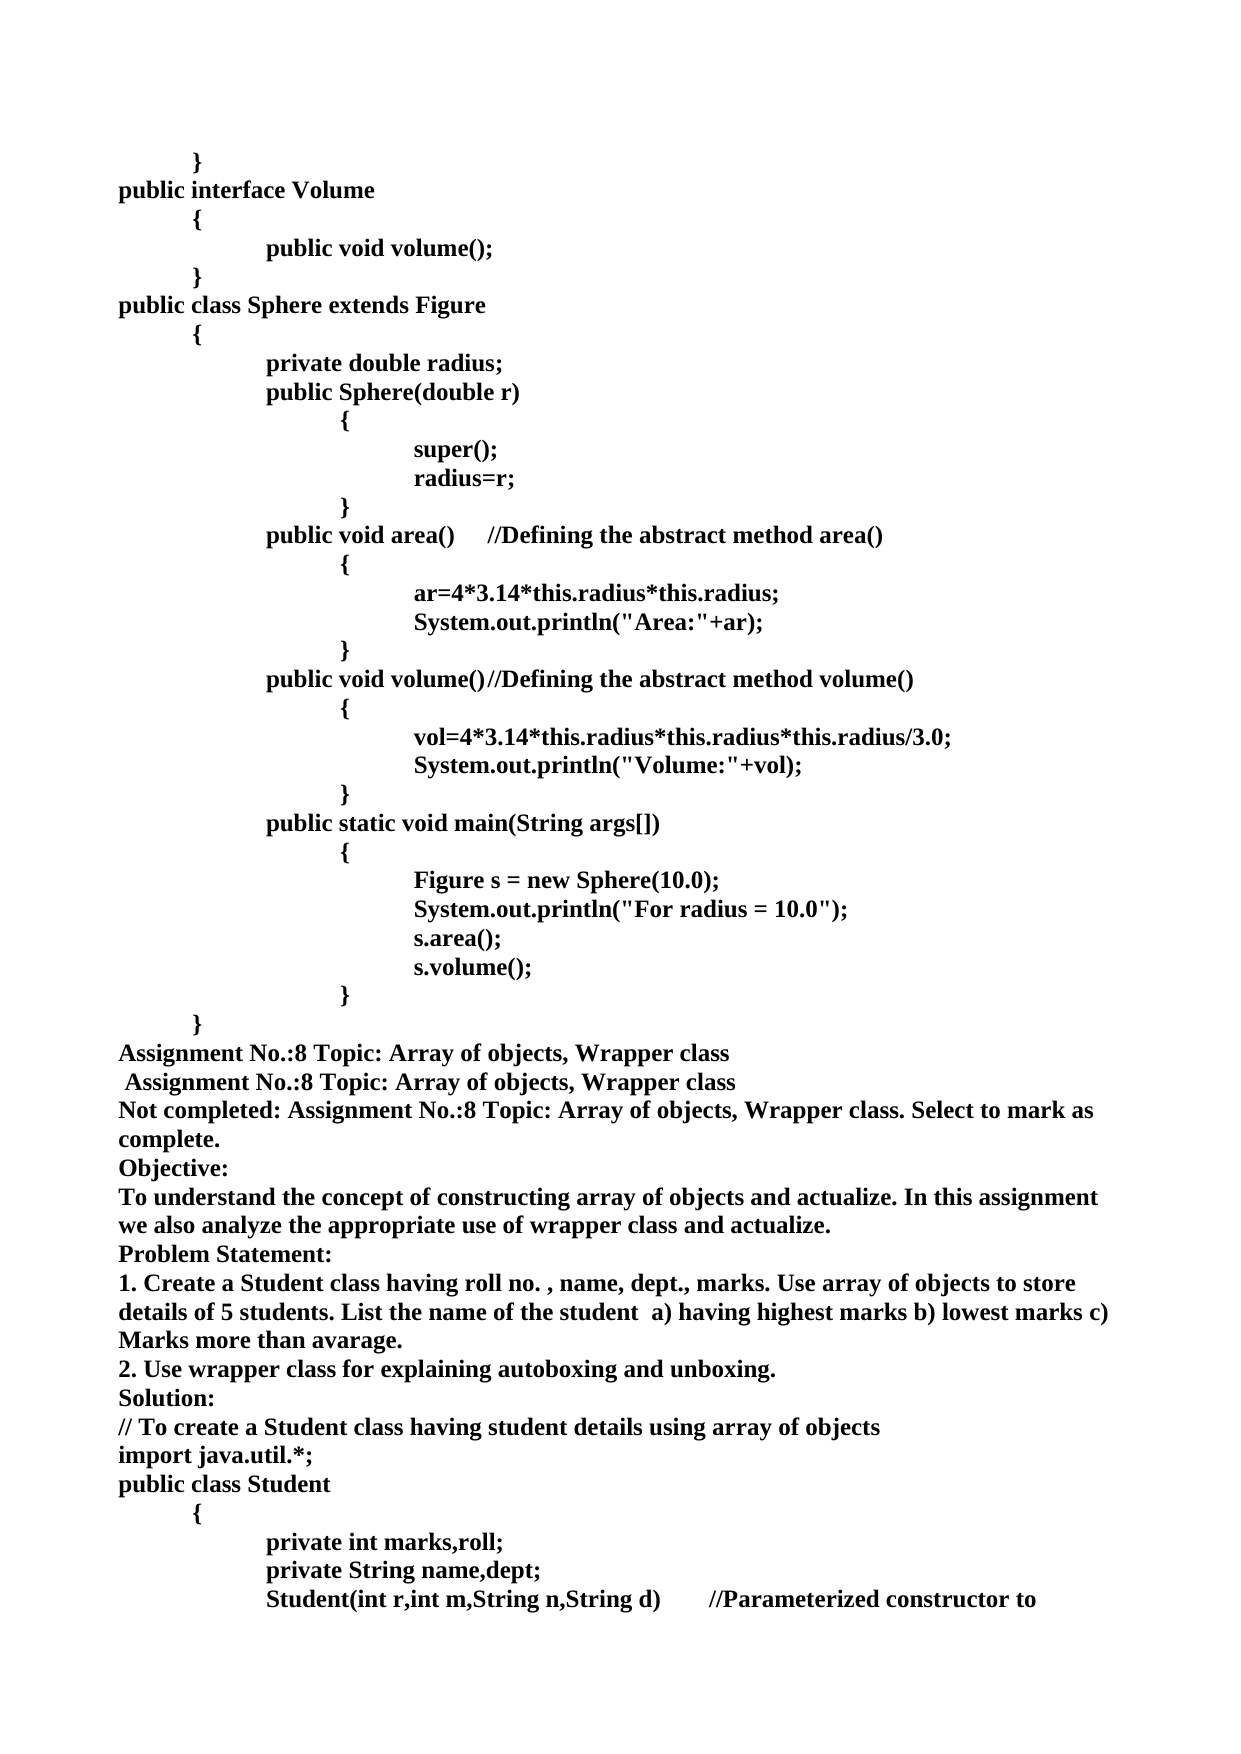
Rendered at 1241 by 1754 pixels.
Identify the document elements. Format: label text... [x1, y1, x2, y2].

text } [118, 779, 1122, 808]
text Assignment No.:8 Topic: Array of objects, Wrapper class [118, 1067, 1122, 1096]
text ar=4*3.14*this.radius*this.radius; [118, 578, 1122, 607]
text private int marks,roll; [118, 1527, 1122, 1556]
text public class Student [118, 1469, 1122, 1498]
text { [118, 204, 1122, 233]
text } [118, 147, 1122, 176]
text } [118, 1009, 1122, 1038]
text public void volume(); [118, 233, 1122, 262]
text public void volume() //Defining the abstract method volume() [118, 664, 1122, 693]
text { [118, 1498, 1122, 1527]
text super(); [118, 434, 1122, 463]
text s.area(); [118, 923, 1122, 952]
text { [118, 406, 1122, 434]
text private String name,dept; [118, 1556, 1122, 1584]
text System.out.println("Volume:"+vol); [118, 751, 1122, 779]
text radius=r; [118, 463, 1122, 492]
text public static void main(String args[]) [118, 808, 1122, 837]
text Solution: [118, 1383, 1122, 1412]
text // To create a Student class having student details using array of objects [118, 1412, 1122, 1441]
text System.out.println("For radius = 10.0"); [118, 894, 1122, 923]
text public void area() //Defining the abstract method area() [118, 521, 1122, 549]
text { [118, 319, 1122, 348]
text s.volume(); [118, 952, 1122, 981]
text { [118, 837, 1122, 866]
text 1. Create a Student class having roll no. , name, dept., marks. Use array of objects to store details of 5 students. List the name of the student a) having highest marks b) lowest marks c) Marks more than avarage. [118, 1268, 1122, 1354]
text Objective: [118, 1153, 1122, 1182]
text } [118, 492, 1122, 521]
text import java.util.*; [118, 1441, 1122, 1469]
text Assignment No.:8 Topic: Array of objects, Wrapper class [118, 1038, 1122, 1067]
text { [118, 693, 1122, 722]
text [118, 1584, 1122, 1613]
text vol=4*3.14*this.radius*this.radius*this.radius/3.0; [118, 722, 1122, 751]
text } [118, 262, 1122, 291]
text Figure s = new Sphere(10.0); [118, 866, 1122, 894]
text System.out.println("Area:"+ar); [118, 607, 1122, 636]
text 2. Use wrapper class for explaining autoboxing and unboxing. [118, 1354, 1122, 1383]
text private double radius; [118, 348, 1122, 377]
text To understand the concept of constructing array of objects and actualize. In this assignment we also analyze the appropriate use of wrapper class and actualize. [118, 1182, 1122, 1239]
text } [118, 981, 1122, 1009]
text { [118, 549, 1122, 578]
text public Sphere(double r) [118, 377, 1122, 406]
text public interface Volume [118, 176, 1122, 204]
text Not completed: Assignment No.:8 Topic: Array of objects, Wrapper class. Select to mark as complete. [118, 1096, 1122, 1153]
text public class Sphere extends Figure [118, 291, 1122, 319]
text Problem Statement: [118, 1239, 1122, 1268]
text } [118, 636, 1122, 664]
